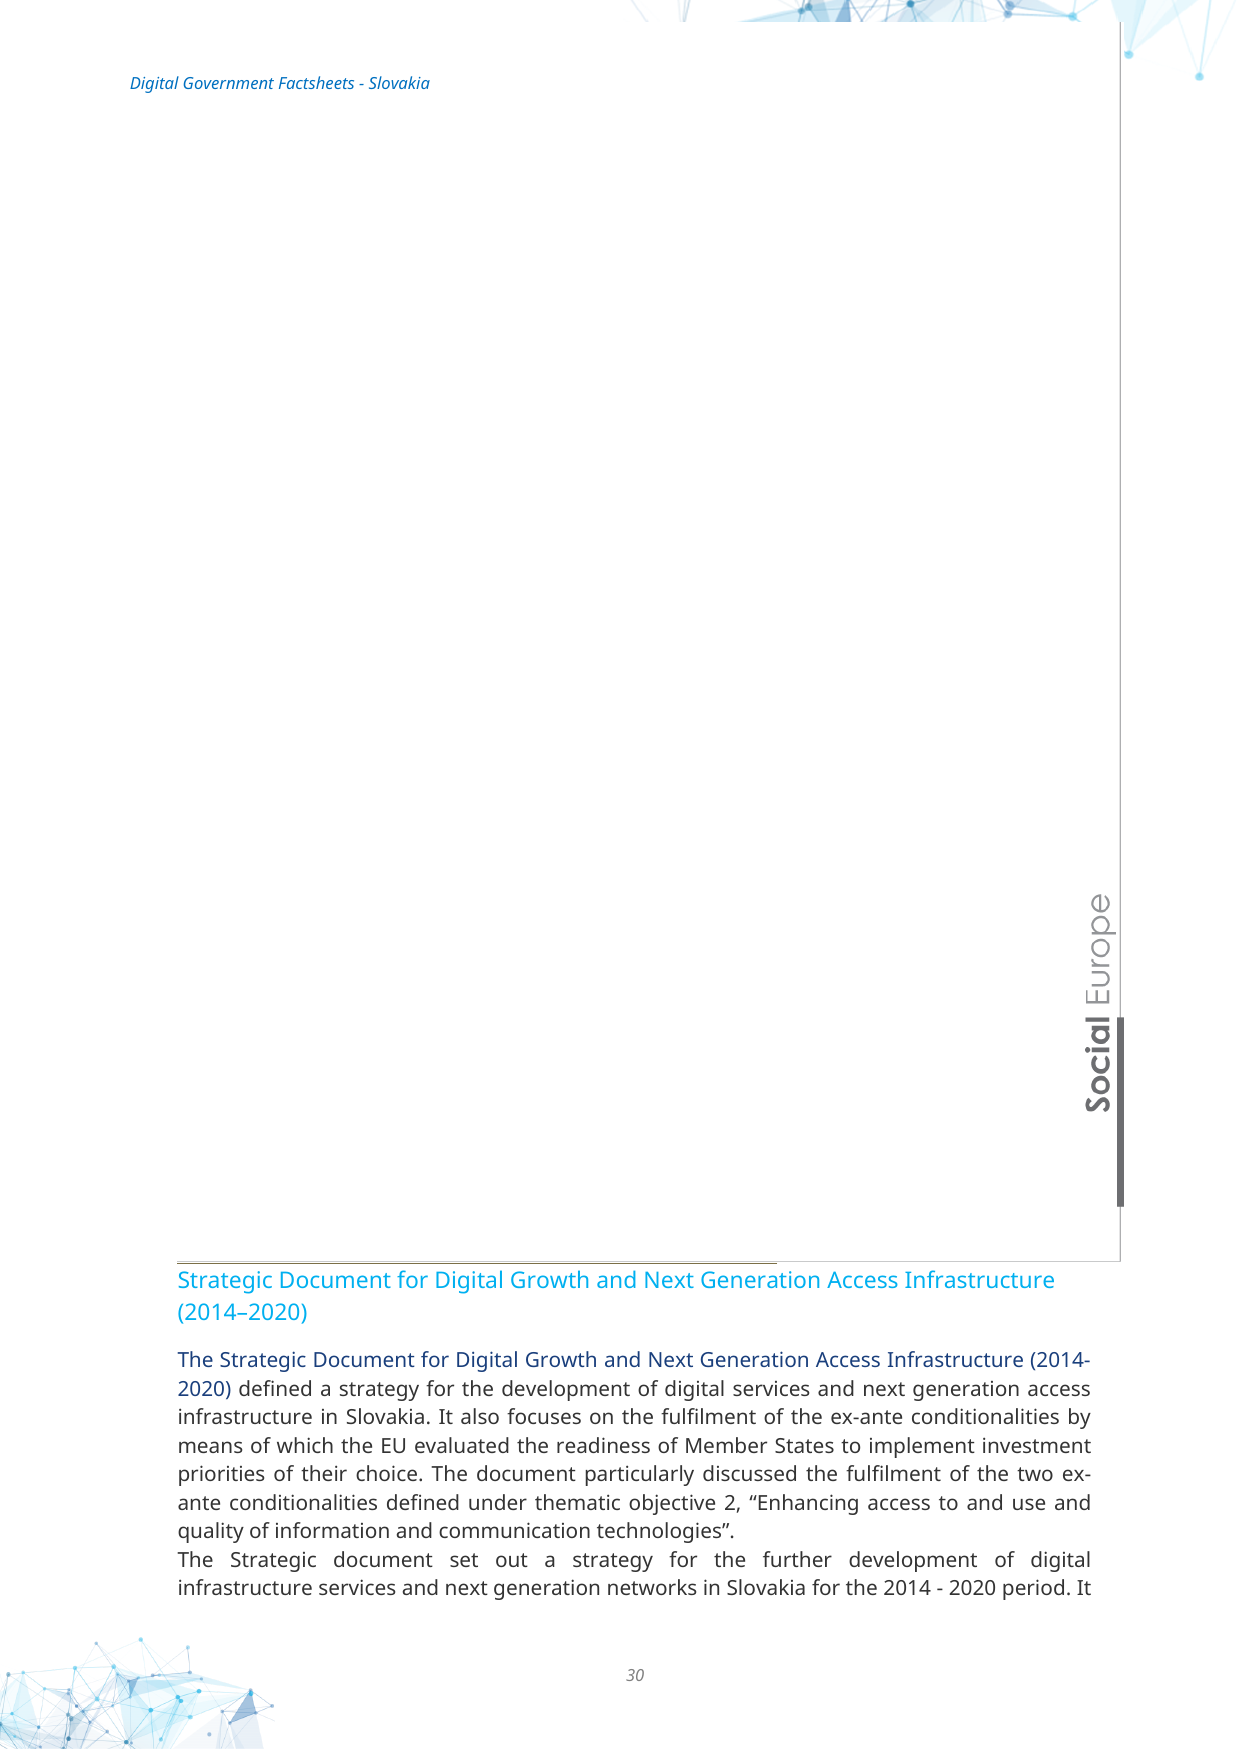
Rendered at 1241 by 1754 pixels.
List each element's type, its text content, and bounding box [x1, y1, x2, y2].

subtitle Strategic Document for Digital Growth and Next Generation Access Infrastructure (2014–2020) [177, 1264, 1092, 1327]
text The Strategic Document for Digital Growth and Next Generation Access Infrastructure (2014-2020) defined a strategy for the development of digital services and next generation access infrastructure in Slovakia. It also focuses on the fulfilment of the ex-ante conditionalities by means of which the EU evaluated the readiness of Member States to implement investment priorities of their choice. The document particularly discussed the fulfilment of the two ex-ante conditionalities defined under thematic objective 2, “Enhancing access to and use and quality of information and communication technologies”. [177, 1346, 1092, 1545]
picture [177, 22, 1124, 1262]
text The Strategic document set out a strategy for the further development of digital infrastructure services and next generation networks in Slovakia for the 2014 - 2020 period. It also fulfilled the objectives set out in the Position Paper of the European Commission and implements measures in the Digital Agenda for Europe, building on the activities implemented under the Operational Programme Information Society from 2007 – 2013. [177, 1545, 1092, 1602]
